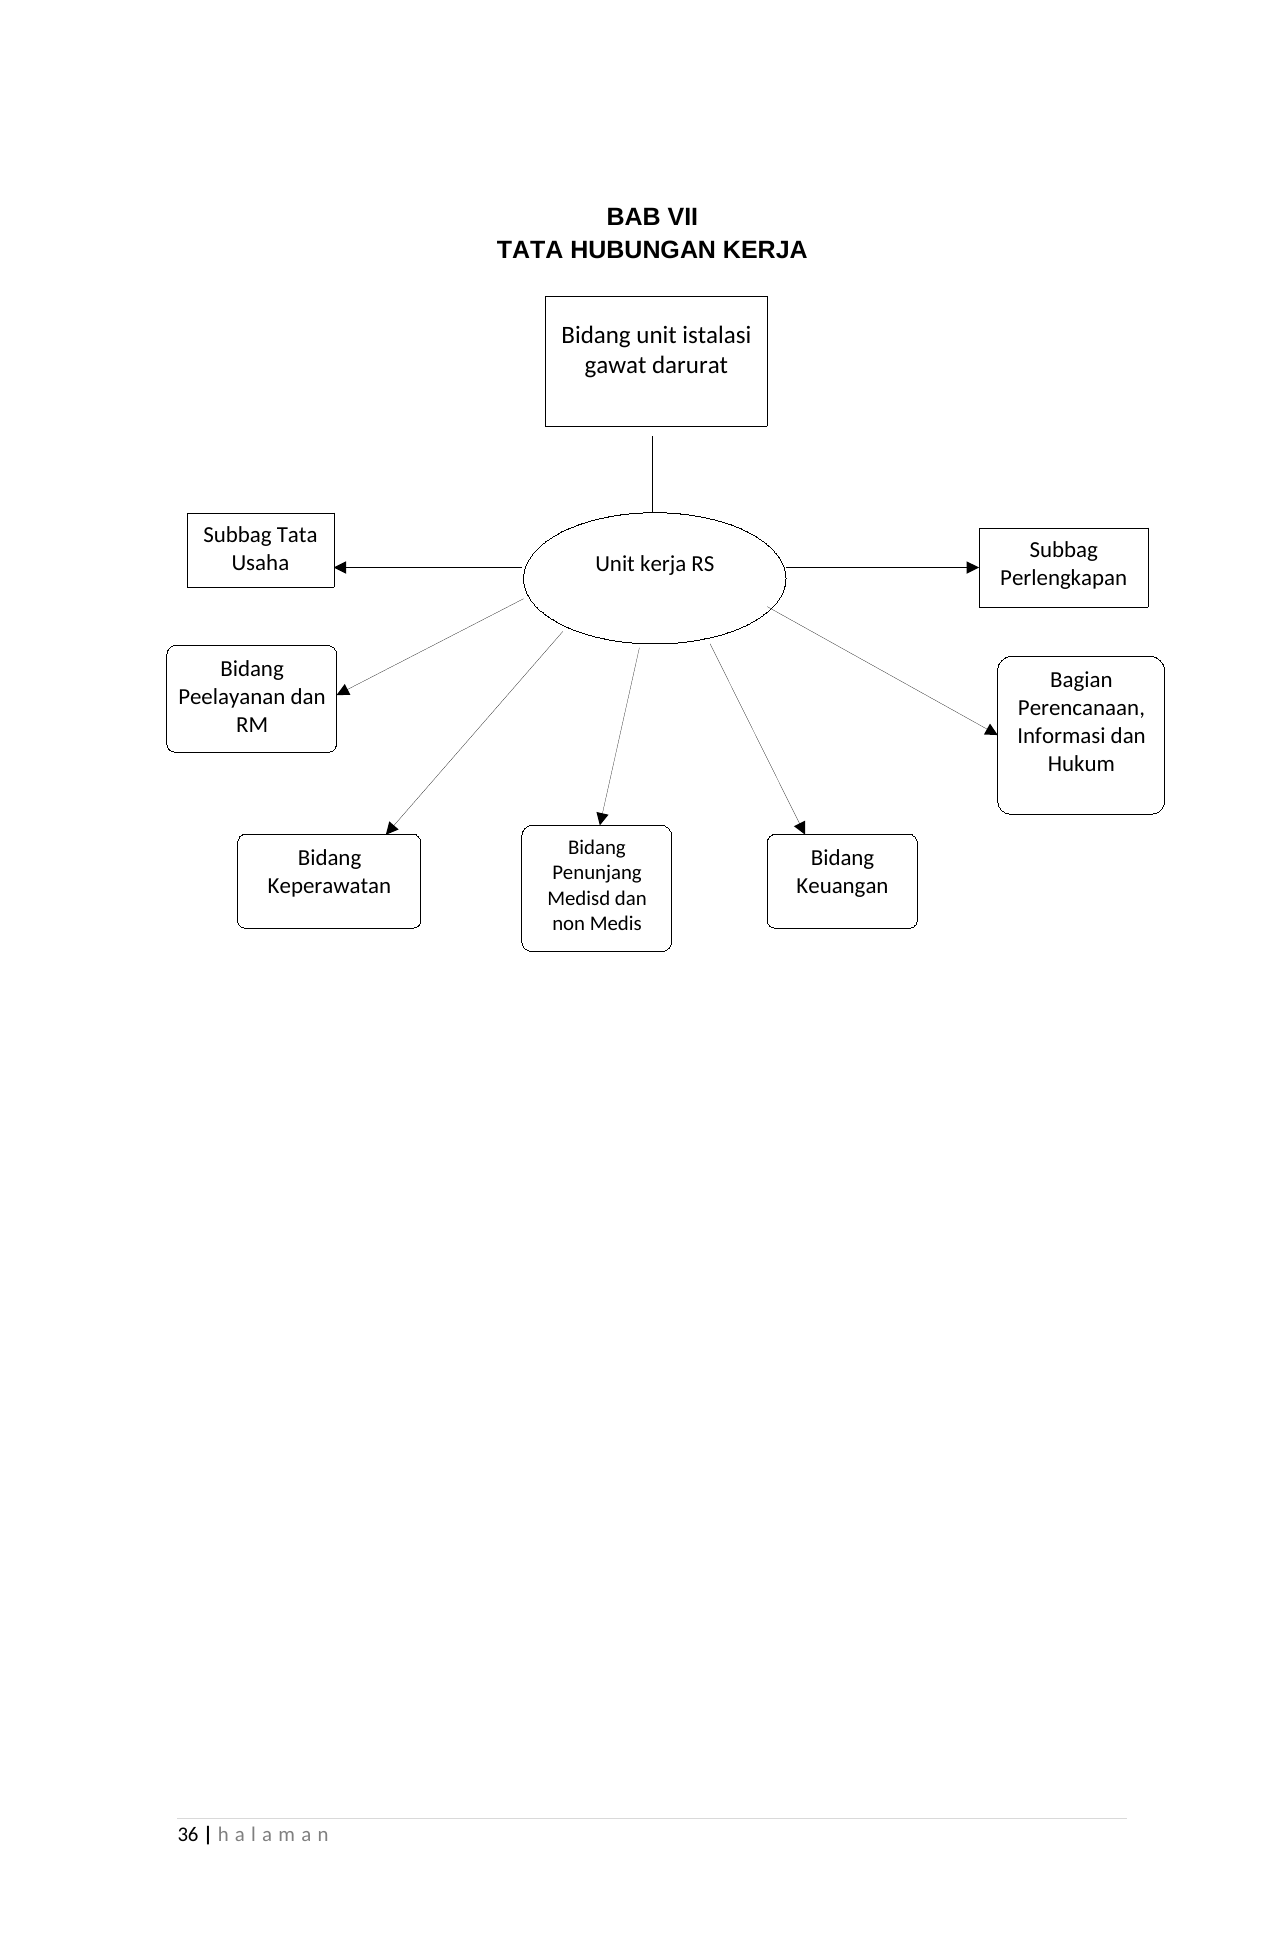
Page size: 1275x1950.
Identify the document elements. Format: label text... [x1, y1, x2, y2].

text BAB VII [177, 202, 1127, 230]
text TATA HUBUNGAN KERJA [177, 234, 1127, 263]
